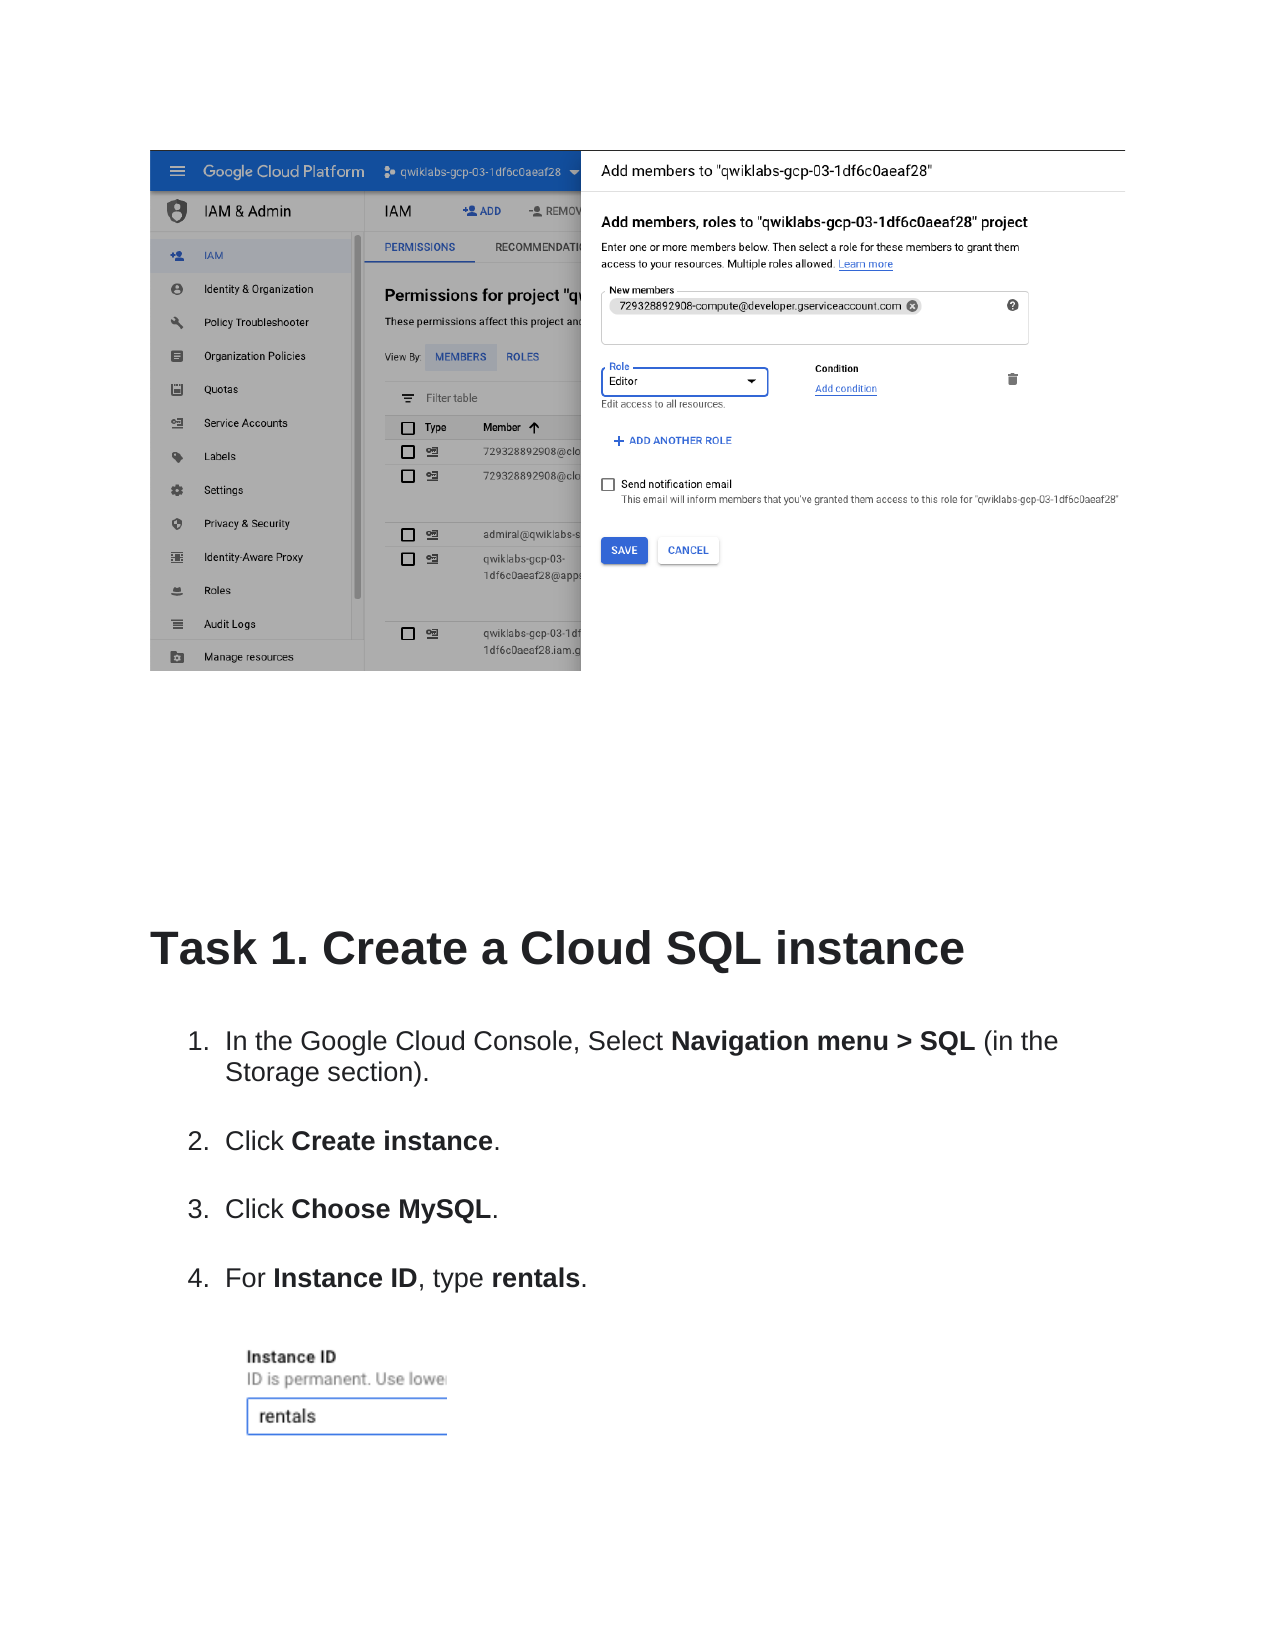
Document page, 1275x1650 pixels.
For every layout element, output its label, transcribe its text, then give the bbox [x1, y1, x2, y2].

picture [150, 150, 1125, 671]
text Task 1. Create a Cloud SQL instance [150, 921, 1125, 974]
list Click Create instance. [187, 1124, 1125, 1156]
list In the Google Cloud Console, Select Navigation menu > SQL (in the Storage section). [187, 1024, 1125, 1087]
picture [225, 1330, 447, 1445]
list For Instance ID, type rentals. [187, 1262, 1125, 1293]
list Click Choose MySQL. [187, 1193, 1125, 1224]
